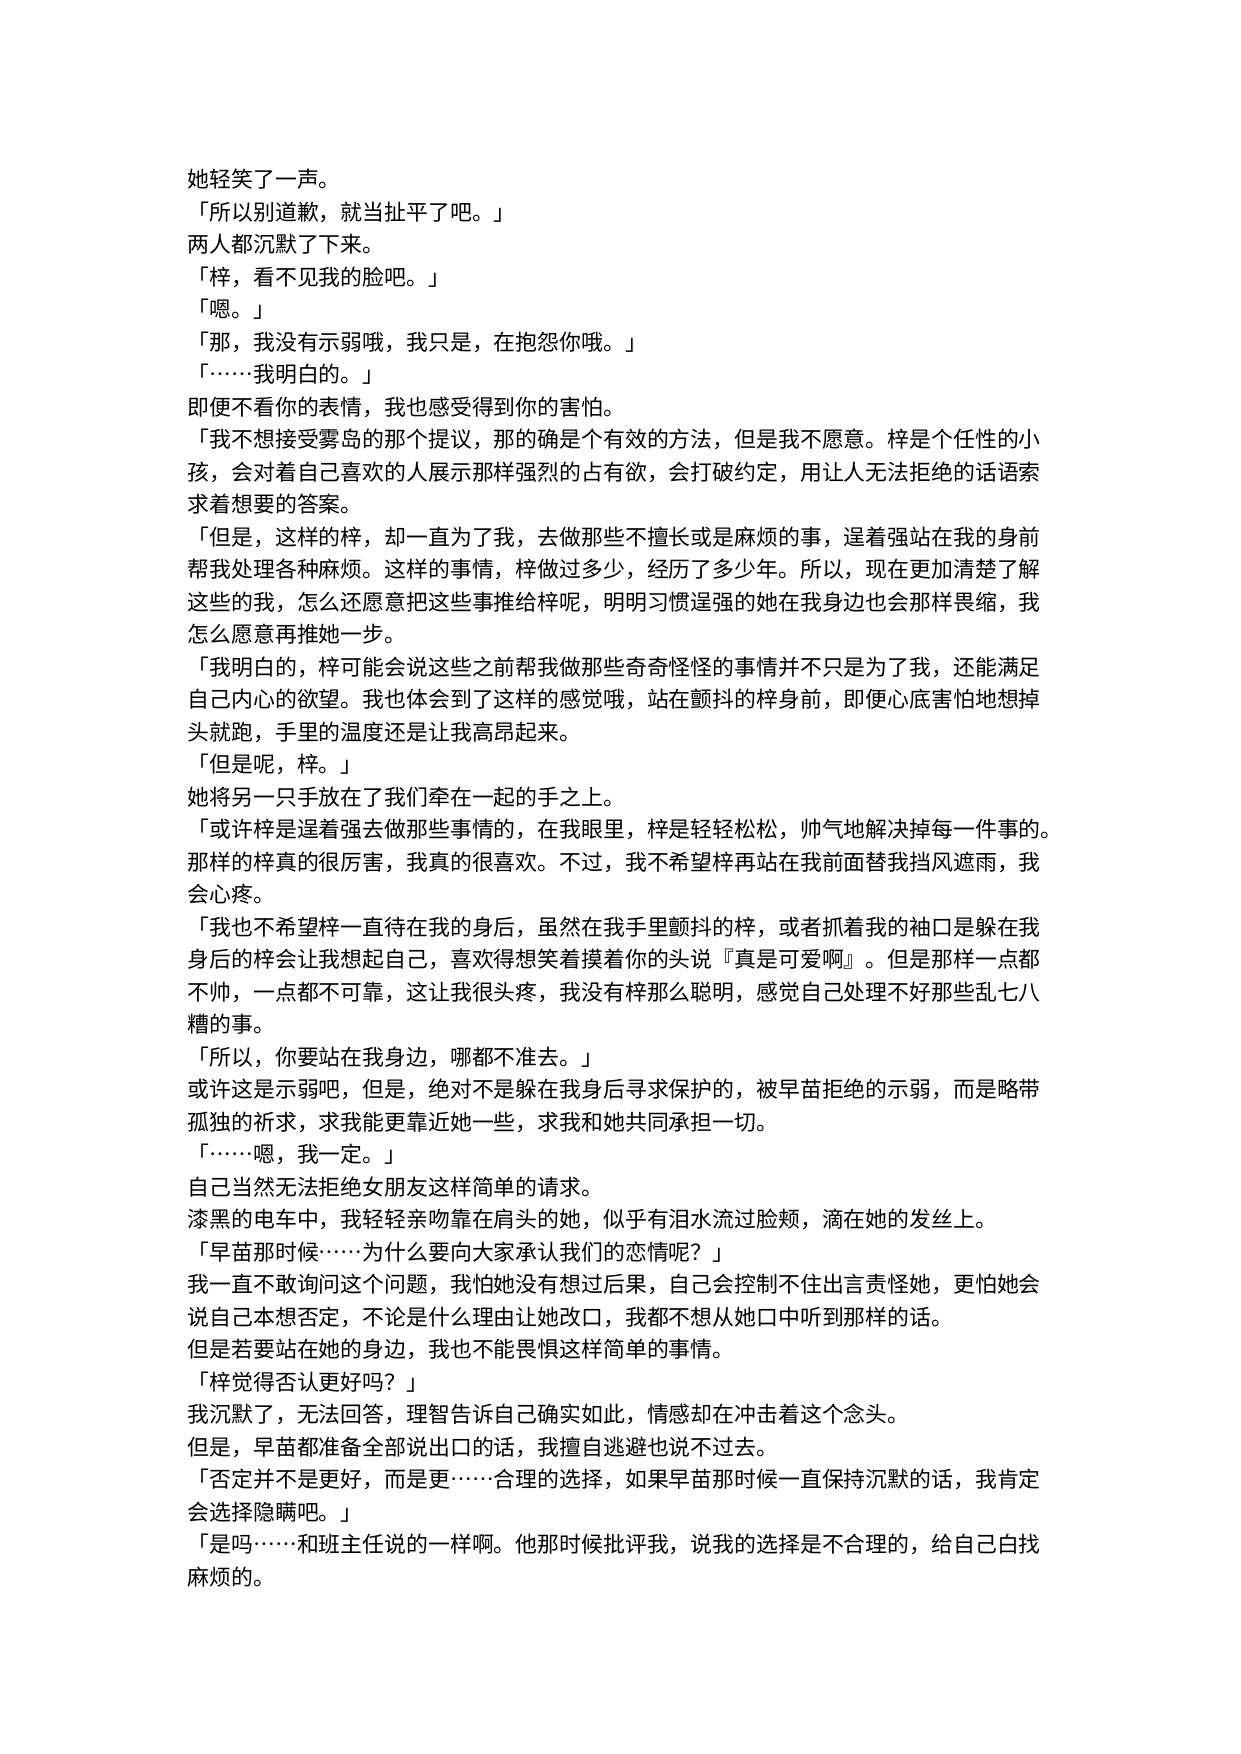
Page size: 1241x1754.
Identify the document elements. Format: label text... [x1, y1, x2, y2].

text 「梓，看不见我的脸吧。」 [187, 259, 1053, 292]
text 「所以，你要站在我身边，哪都不准去。」 [187, 1039, 1053, 1072]
text 「但是呢，梓。」 [187, 747, 1053, 779]
text 「是吗……和班主任说的一样啊。他那时候批评我，说我的选择是不合理的，给自己白找麻烦的。 [187, 1527, 1053, 1592]
text 但是，早苗都准备全部说出口的话，我擅自逃避也说不过去。 [187, 1429, 1053, 1462]
text 「那，我没有示弱哦，我只是，在抱怨你哦。」 [187, 324, 1053, 357]
text 但是若要站在她的身边，我也不能畏惧这样简单的事情。 [187, 1332, 1053, 1364]
text 即便不看你的表情，我也感受得到你的害怕。 [187, 389, 1053, 422]
text 她轻笑了一声。 [187, 162, 1053, 194]
text 我一直不敢询问这个问题，我怕她没有想过后果，自己会控制不住出言责怪她，更怕她会说自己本想否定，不论是什么理由让她改口，我都不想从她口中听到那样的话。 [187, 1267, 1053, 1332]
text 「我明白的，梓可能会说这些之前帮我做那些奇奇怪怪的事情并不只是为了我，还能满足自己内心的欲望。我也体会到了这样的感觉哦，站在颤抖的梓身前，即便心底害怕地想掉头就跑，手里的温度还是让我高昂起来。 [187, 649, 1053, 747]
text 「我不想接受雾岛的那个提议，那的确是个有效的方法，但是我不愿意。梓是个任性的小孩，会对着自己喜欢的人展示那样强烈的占有欲，会打破约定，用让人无法拒绝的话语索求着想要的答案。 [187, 422, 1053, 519]
text 「嗯。」 [187, 292, 1053, 324]
text 「但是，这样的梓，却一直为了我，去做那些不擅长或是麻烦的事，逞着强站在我的身前帮我处理各种麻烦。这样的事情，梓做过多少，经历了多少年。所以，现在更加清楚了解这些的我，怎么还愿意把这些事推给梓呢，明明习惯逞强的她在我身边也会那样畏缩，我怎么愿意再推她一步。 [187, 519, 1053, 649]
text 两人都沉默了下来。 [187, 227, 1053, 259]
text 自己当然无法拒绝女朋友这样简单的请求。 [187, 1169, 1053, 1202]
text 「否定并不是更好，而是更……合理的选择，如果早苗那时候一直保持沉默的话，我肯定会选择隐瞒吧。」 [187, 1462, 1053, 1527]
text 「……嗯，我一定。」 [187, 1137, 1053, 1169]
text 「我也不希望梓一直待在我的身后，虽然在我手里颤抖的梓，或者抓着我的袖口是躲在我身后的梓会让我想起自己，喜欢得想笑着摸着你的头说『真是可爱啊』。但是那样一点都不帅，一点都不可靠，这让我很头疼，我没有梓那么聪明，感觉自己处理不好那些乱七八糟的事。 [187, 909, 1053, 1039]
text 「……我明白的。」 [187, 357, 1053, 389]
text 她将另一只手放在了我们牵在一起的手之上。 [187, 779, 1053, 812]
text 「梓觉得否认更好吗？」 [187, 1364, 1053, 1397]
text 漆黑的电车中，我轻轻亲吻靠在肩头的她，似乎有泪水流过脸颊，滴在她的发丝上。 [187, 1202, 1053, 1234]
text 或许这是示弱吧，但是，绝对不是躲在我身后寻求保护的，被早苗拒绝的示弱，而是略带孤独的祈求，求我能更靠近她一些，求我和她共同承担一切。 [187, 1072, 1053, 1137]
text 我沉默了，无法回答，理智告诉自己确实如此，情感却在冲击着这个念头。 [187, 1397, 1053, 1429]
text 「所以别道歉，就当扯平了吧。」 [187, 194, 1053, 227]
text 「早苗那时候……为什么要向大家承认我们的恋情呢？」 [187, 1234, 1053, 1267]
text 「或许梓是逞着强去做那些事情的，在我眼里，梓是轻轻松松，帅气地解决掉每一件事的。那样的梓真的很厉害，我真的很喜欢。不过，我不希望梓再站在我前面替我挡风遮雨，我会心疼。 [187, 812, 1053, 909]
